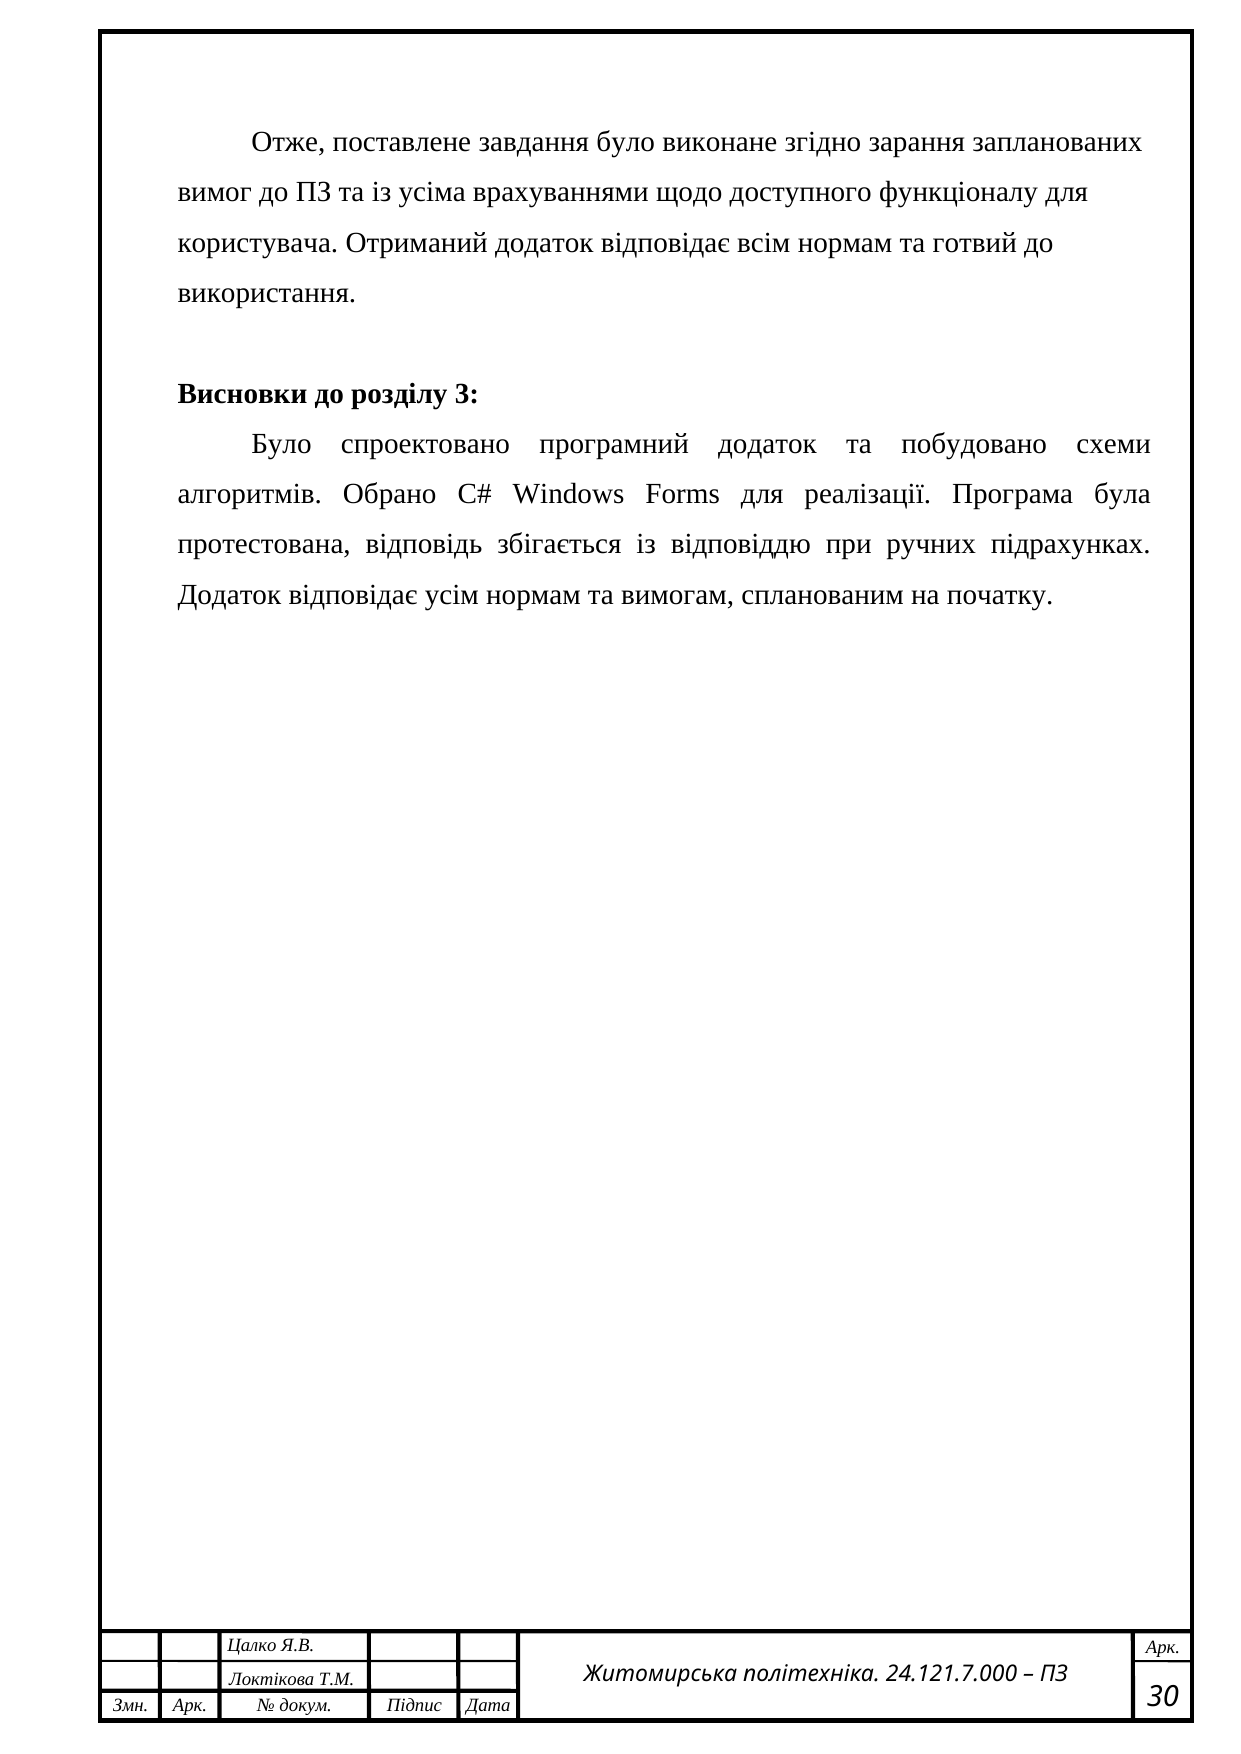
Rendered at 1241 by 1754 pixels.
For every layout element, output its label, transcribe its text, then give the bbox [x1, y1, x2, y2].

text Отже, поставлене завдання було виконане згідно зарання запланованих вимог до ПЗ та із усіма врахуваннями щодо доступного функціоналу для користувача. Отриманий додаток відповідає всім нормам та готвий до використання. [177, 124, 1152, 309]
text Висновки до розділу 3: [177, 376, 1152, 409]
text Було спроектовано програмний додаток та побудовано схеми алгоритмів. Обрано C# Windows Forms для реалізації. Програма була протестована, відповідь збігається із відповіддю при ручних підрахунках. Додаток відповідає усім нормам та вимогам, спланованим на початку. [177, 426, 1152, 611]
